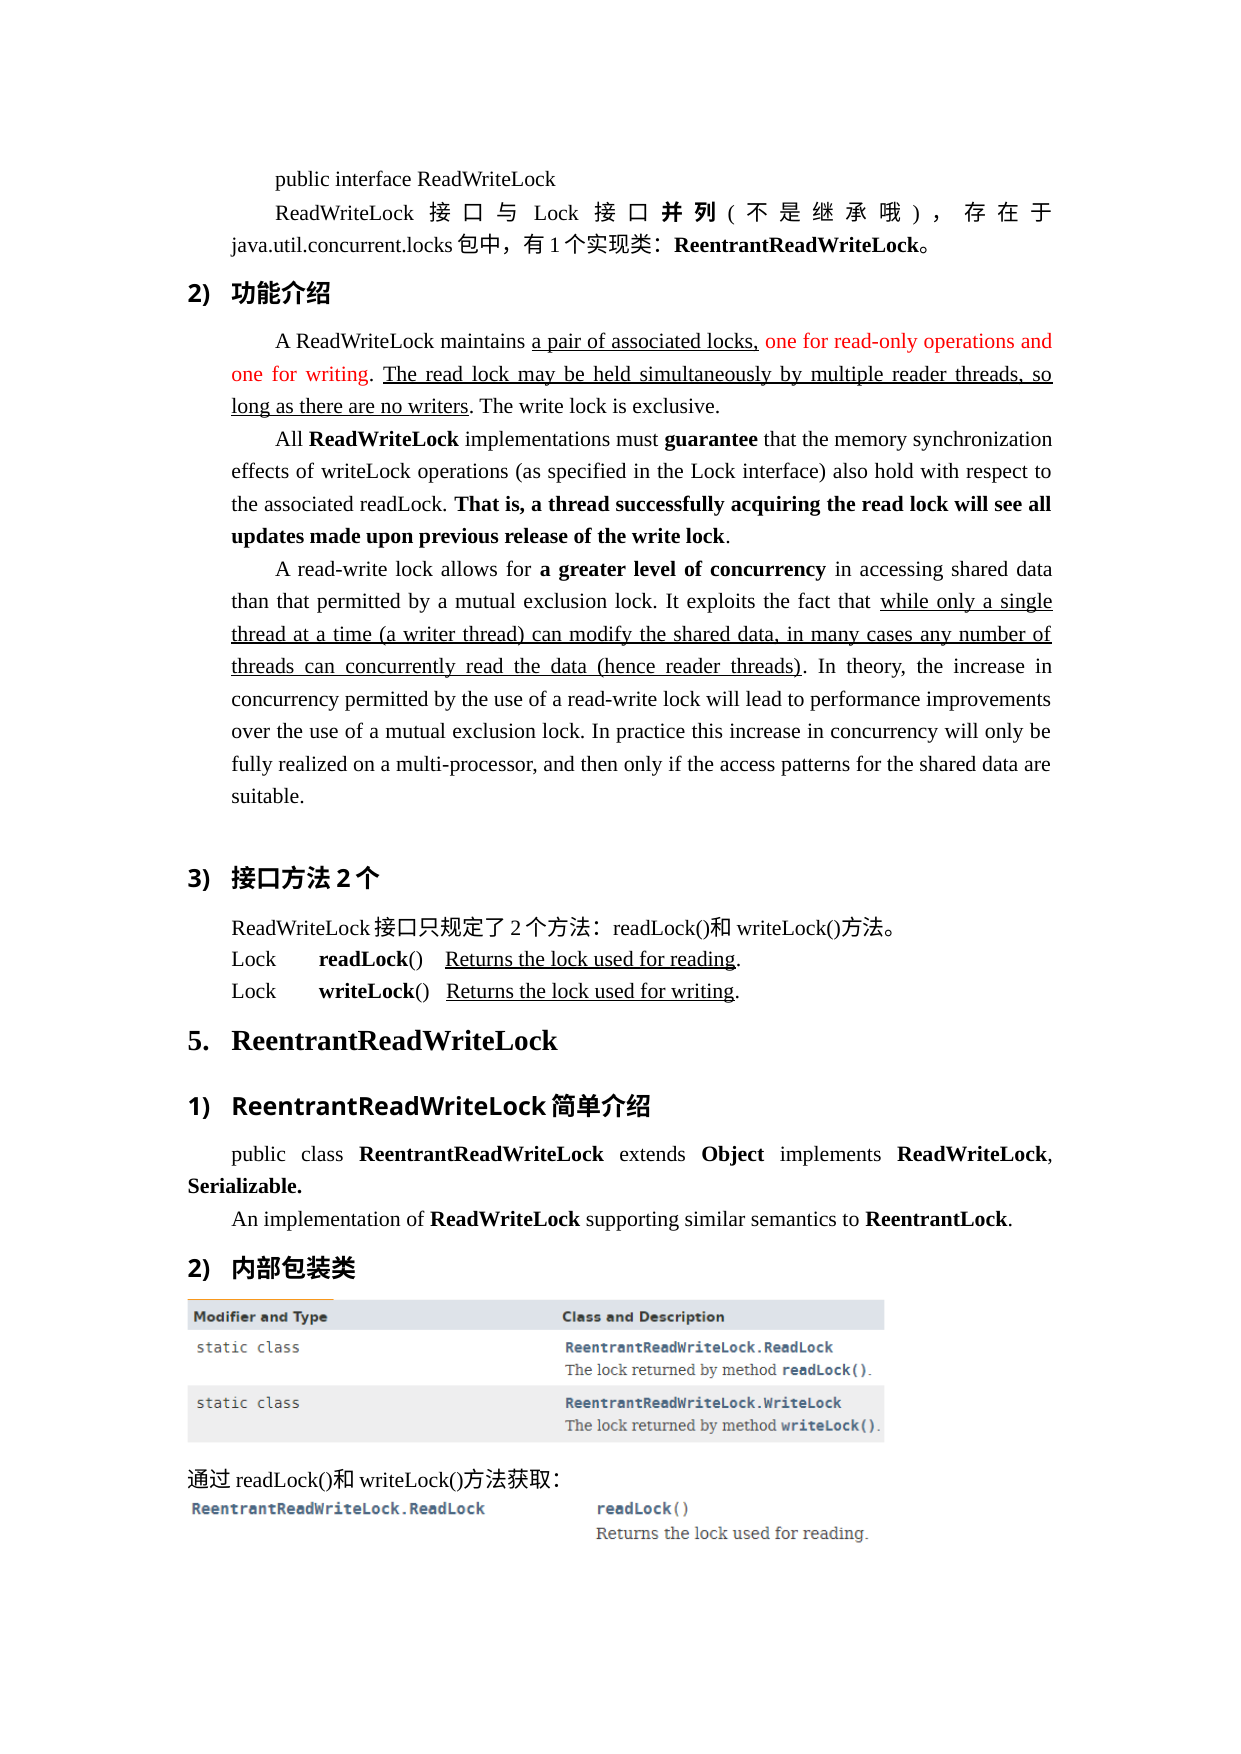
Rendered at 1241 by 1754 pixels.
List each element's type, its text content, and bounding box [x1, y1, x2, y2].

subtitle ReentrantReadWriteLock [187, 1007, 1053, 1072]
subtitle ReentrantReadWriteLock简单介绍 [187, 1072, 1053, 1137]
text All ReadWriteLock implementations must guarantee that the memory synchronization effects of writeLock operations (as specified in the Lock interface) also hold with respect to the associated readLock. That is, a thread successfully acquiring the read lock will see all updates made upon previous release of the write lock. [231, 422, 1053, 552]
text ReadWriteLock接口只规定了2个方法：readLock()和writeLock()方法。 [231, 909, 1053, 942]
text A read-write lock allows for a greater level of concurrency in accessing shared data than that permitted by a mutual exclusion lock. It exploits the fact that while only a single thread at a time (a writer thread) can modify the shared data, in many cases any number of threads can concurrently read the data (hence reader threads). In theory, the increase in concurrency permitted by the use of a read-write lock will lead to performance improvements over the use of a mutual exclusion lock. In practice this increase in concurrency will only be fully realized on a multi-processor, and then only if the access patterns for the shared data are suitable. [231, 552, 1053, 812]
text Lock writeLock() Returns the lock used for writing. [231, 974, 1053, 1007]
picture [187, 1494, 871, 1547]
subtitle 接口方法2个 [187, 844, 1053, 909]
text public class ReentrantReadWriteLock extends Object implements ReadWriteLock, Serializable. [187, 1137, 1053, 1202]
text Lock readLock() Returns the lock used for reading. [231, 942, 1053, 974]
text 通过readLock()和writeLock()方法获取： [187, 1462, 1053, 1494]
text A ReadWriteLock maintains a pair of associated locks, one for read-only operations and one for writing. The read lock may be held simultaneously by multiple reader threads, so long as there are no writers. The write lock is exclusive. [231, 324, 1053, 422]
subtitle 功能介绍 [187, 259, 1053, 324]
text public interface ReadWriteLock [275, 162, 1053, 194]
subtitle 内部包装类 [187, 1234, 1053, 1299]
text ReadWriteLock接口与Lock接口并列(不是继承哦)，存在于java.util.concurrent.locks包中，有1个实现类：ReentrantReadWriteLock。 [231, 194, 1053, 259]
text An implementation of ReadWriteLock supporting similar semantics to ReentrantLock. [187, 1202, 1053, 1234]
picture [187, 1299, 885, 1443]
